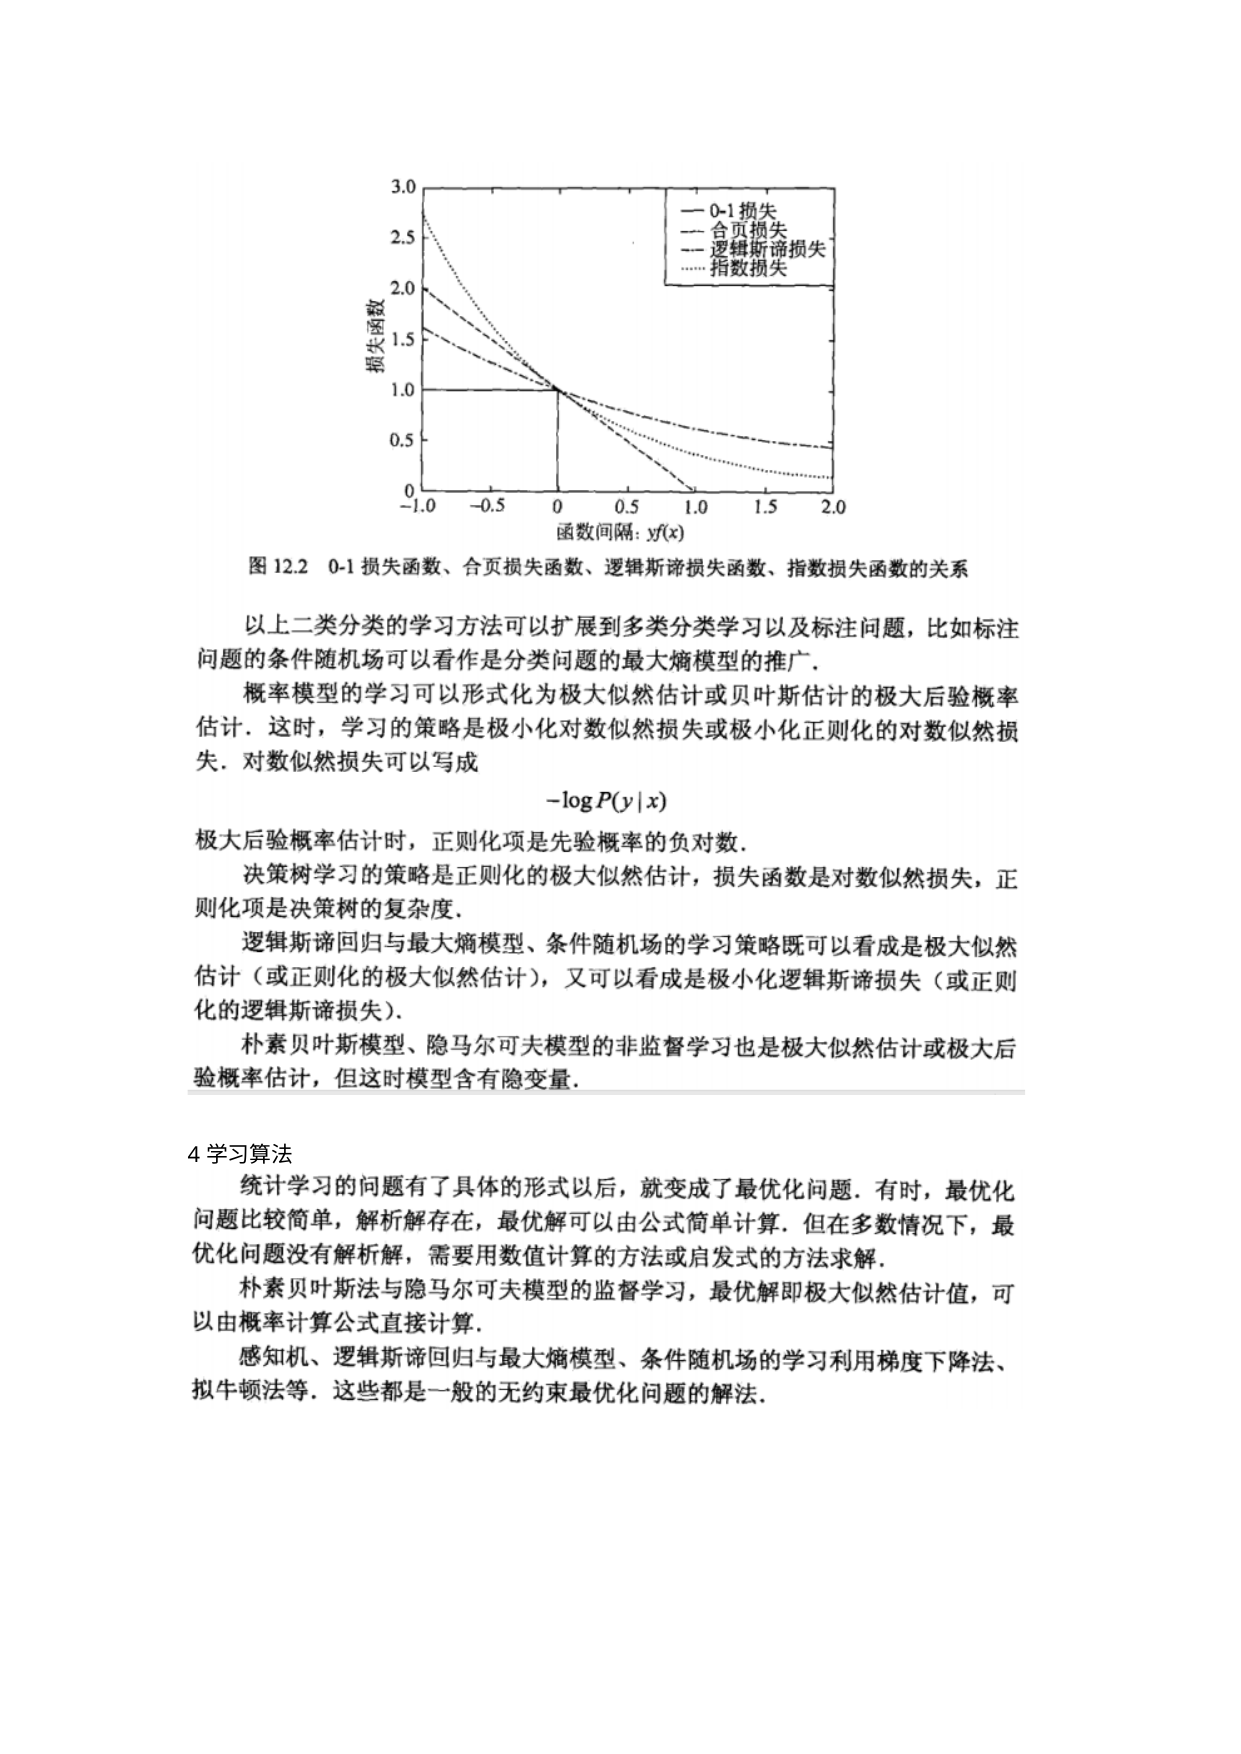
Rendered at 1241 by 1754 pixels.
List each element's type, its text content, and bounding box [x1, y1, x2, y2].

picture [187, 1169, 1029, 1409]
text 4 学习算法 [187, 1137, 1053, 1169]
picture [187, 162, 1025, 1095]
